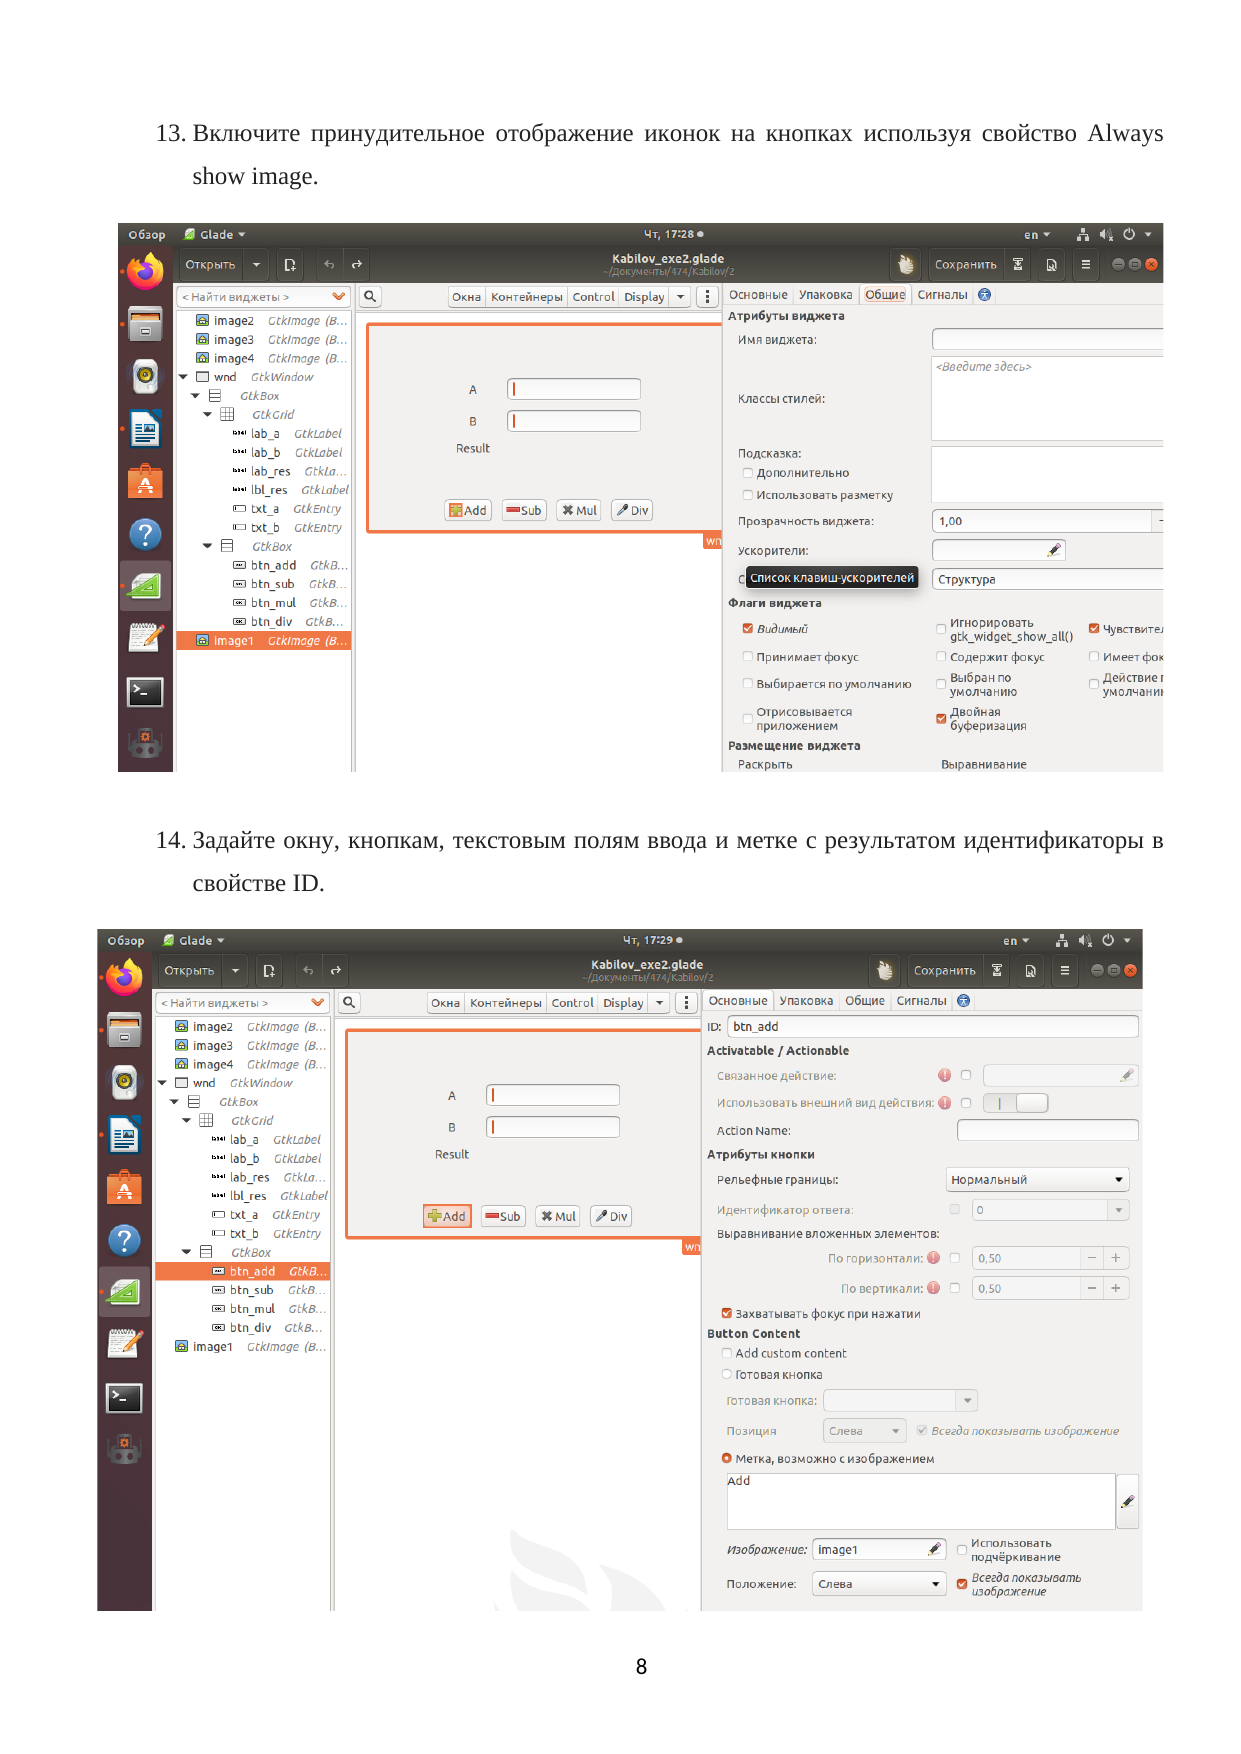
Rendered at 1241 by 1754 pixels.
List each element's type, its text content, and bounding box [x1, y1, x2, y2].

picture [118, 223, 1164, 772]
picture [97, 929, 1143, 1611]
list Задайте окну, кнопкам, текстовым полям ввода и метке с результатом идентификаторы в свойстве ID. [155, 825, 1164, 897]
list Включите принудительное отображение иконок на кнопках используя свойство Always show image. [155, 118, 1164, 190]
